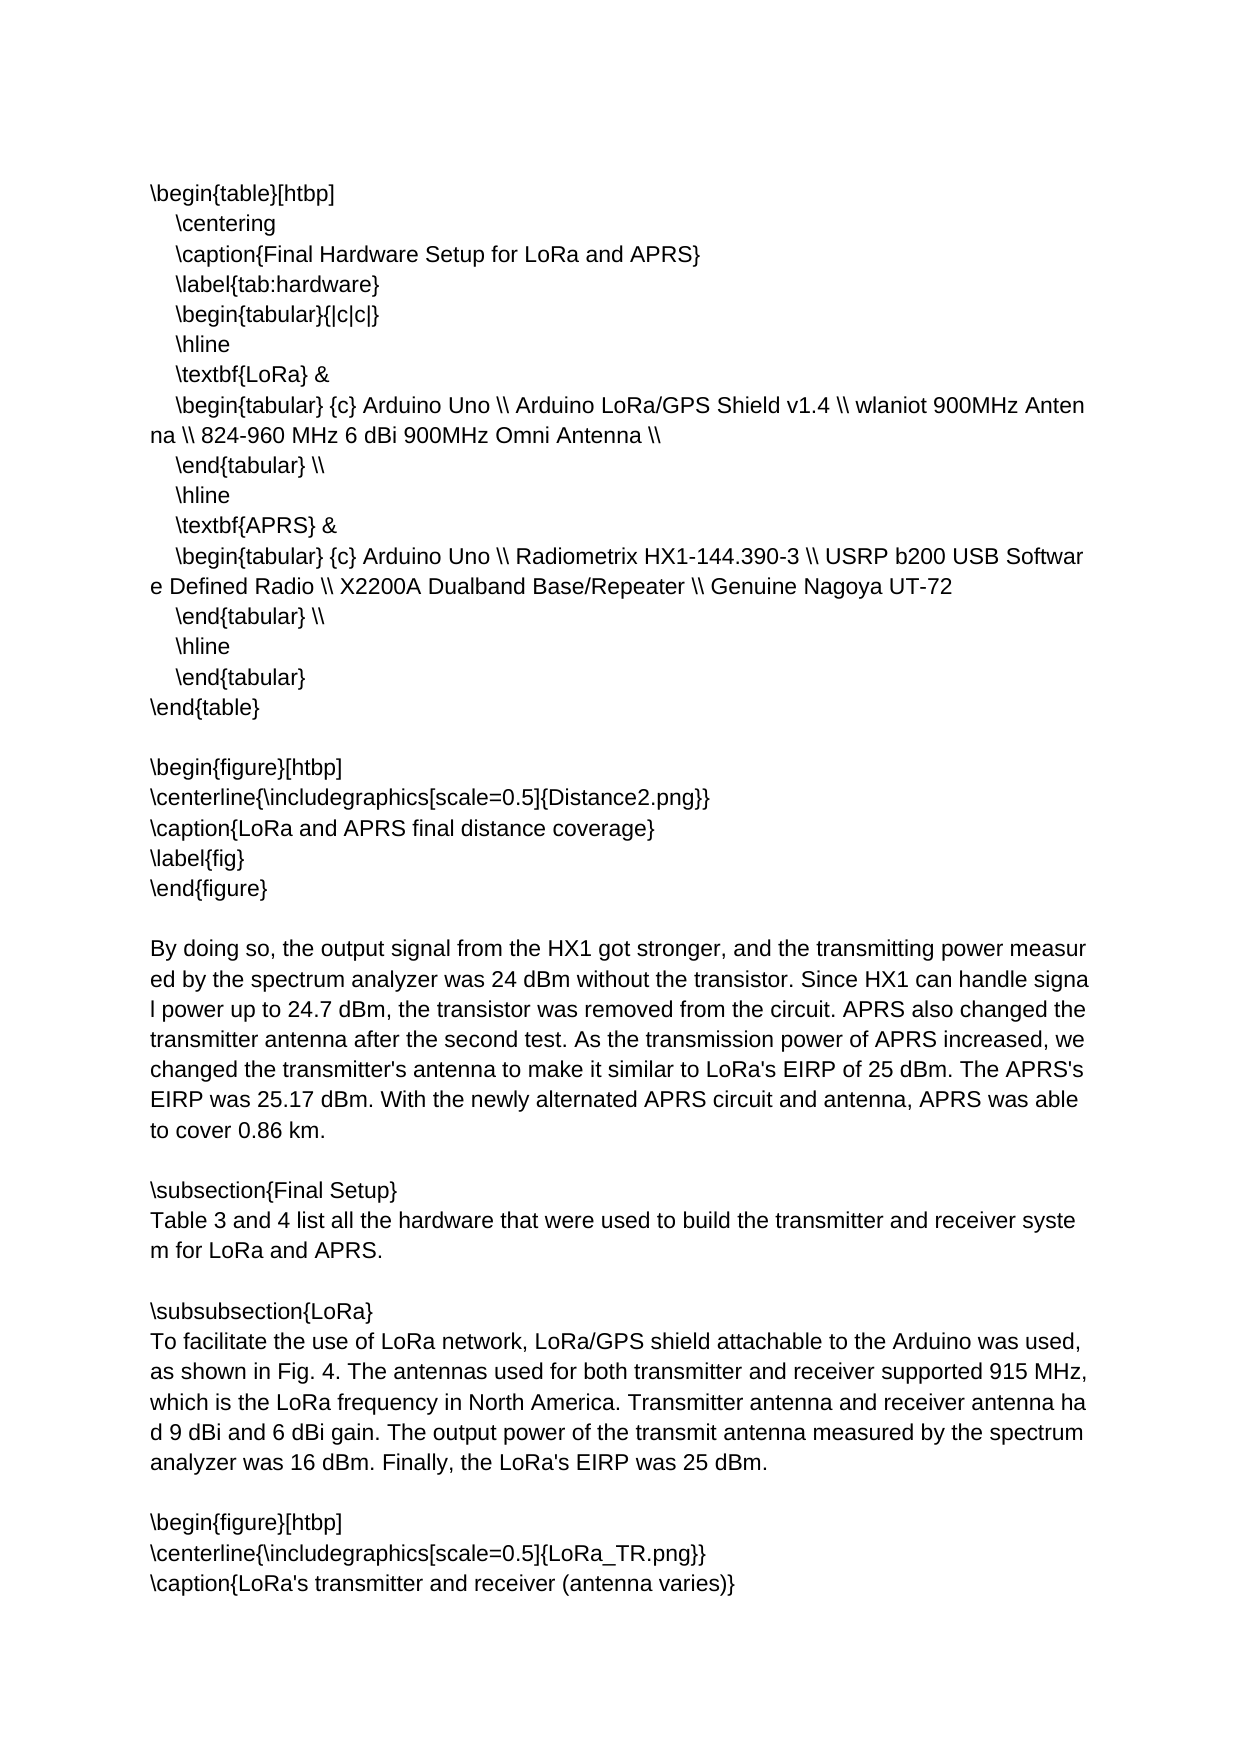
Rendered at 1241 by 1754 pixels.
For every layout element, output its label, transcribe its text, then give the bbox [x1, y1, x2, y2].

text \subsection{Final Setup} [150, 1177, 1090, 1203]
text \begin{figure}[htbp] [150, 1509, 1090, 1536]
text \label{tab:hardware} [150, 271, 1090, 297]
text \centering [150, 210, 1090, 237]
text \begin{tabular}{|c|c|} [150, 301, 1090, 327]
text \hline [150, 482, 1090, 509]
text \begin{tabular} {c} Arduino Uno \\ Radiometrix HX1-144.390-3 \\ USRP b200 USB Software Defined Radio \\ X2200A Dualband Base/Repeater \\ Genuine Nagoya UT-72 [150, 543, 1090, 599]
text \caption{LoRa and APRS final distance coverage} [150, 814, 1090, 841]
text \textbf{LoRa} & [150, 361, 1090, 388]
text \begin{figure}[htbp] [150, 754, 1090, 781]
text \centerline{\includegraphics[scale=0.5]{Distance2.png}} [150, 784, 1090, 811]
text \hline [150, 633, 1090, 660]
text \caption{LoRa's transmitter and receiver (antenna varies)} [150, 1570, 1090, 1596]
text \end{tabular} [150, 663, 1090, 690]
text \hline [150, 331, 1090, 358]
text \begin{tabular} {c} Arduino Uno \\ Arduino LoRa/GPS Shield v1.4 \\ wlaniot 900MHz Antenna \\ 824-960 MHz 6 dBi 900MHz Omni Antenna \\ [150, 392, 1090, 448]
text \end{figure} [150, 875, 1090, 901]
text By doing so, the output signal from the HX1 got stronger, and the transmitting power measured by the spectrum analyzer was 24 dBm without the transistor. Since HX1 can handle signal power up to 24.7 dBm, the transistor was removed from the circuit. APRS also changed the transmitter antenna after the second test. As the transmission power of APRS increased, we changed the transmitter's antenna to make it similar to LoRa's EIRP of 25 dBm. The APRS's EIRP was 25.17 dBm. With the newly alternated APRS circuit and antenna, APRS was able to cover 0.86 km. [150, 935, 1090, 1143]
text \end{table} [150, 694, 1090, 720]
text \subsubsection{LoRa} [150, 1298, 1090, 1324]
text \centerline{\includegraphics[scale=0.5]{LoRa_TR.png}} [150, 1539, 1090, 1566]
text Table 3 and 4 list all the hardware that were used to build the transmitter and receiver system for LoRa and APRS. [150, 1207, 1090, 1264]
text \textbf{APRS} & [150, 512, 1090, 539]
text \end{tabular} \\ [150, 452, 1090, 478]
text \caption{Final Hardware Setup for LoRa and APRS} [150, 241, 1090, 267]
text \label{fig} [150, 845, 1090, 871]
text To facilitate the use of LoRa network, LoRa/GPS shield attachable to the Arduino was used, as shown in Fig. 4. The antennas used for both transmitter and receiver supported 915 MHz, which is the LoRa frequency in North America. Transmitter antenna and receiver antenna had 9 dBi and 6 dBi gain. The output power of the transmit antenna measured by the spectrum analyzer was 16 dBm. Finally, the LoRa's EIRP was 25 dBm. [150, 1328, 1090, 1475]
text \begin{table}[htbp] [150, 180, 1090, 207]
text \end{tabular} \\ [150, 603, 1090, 629]
